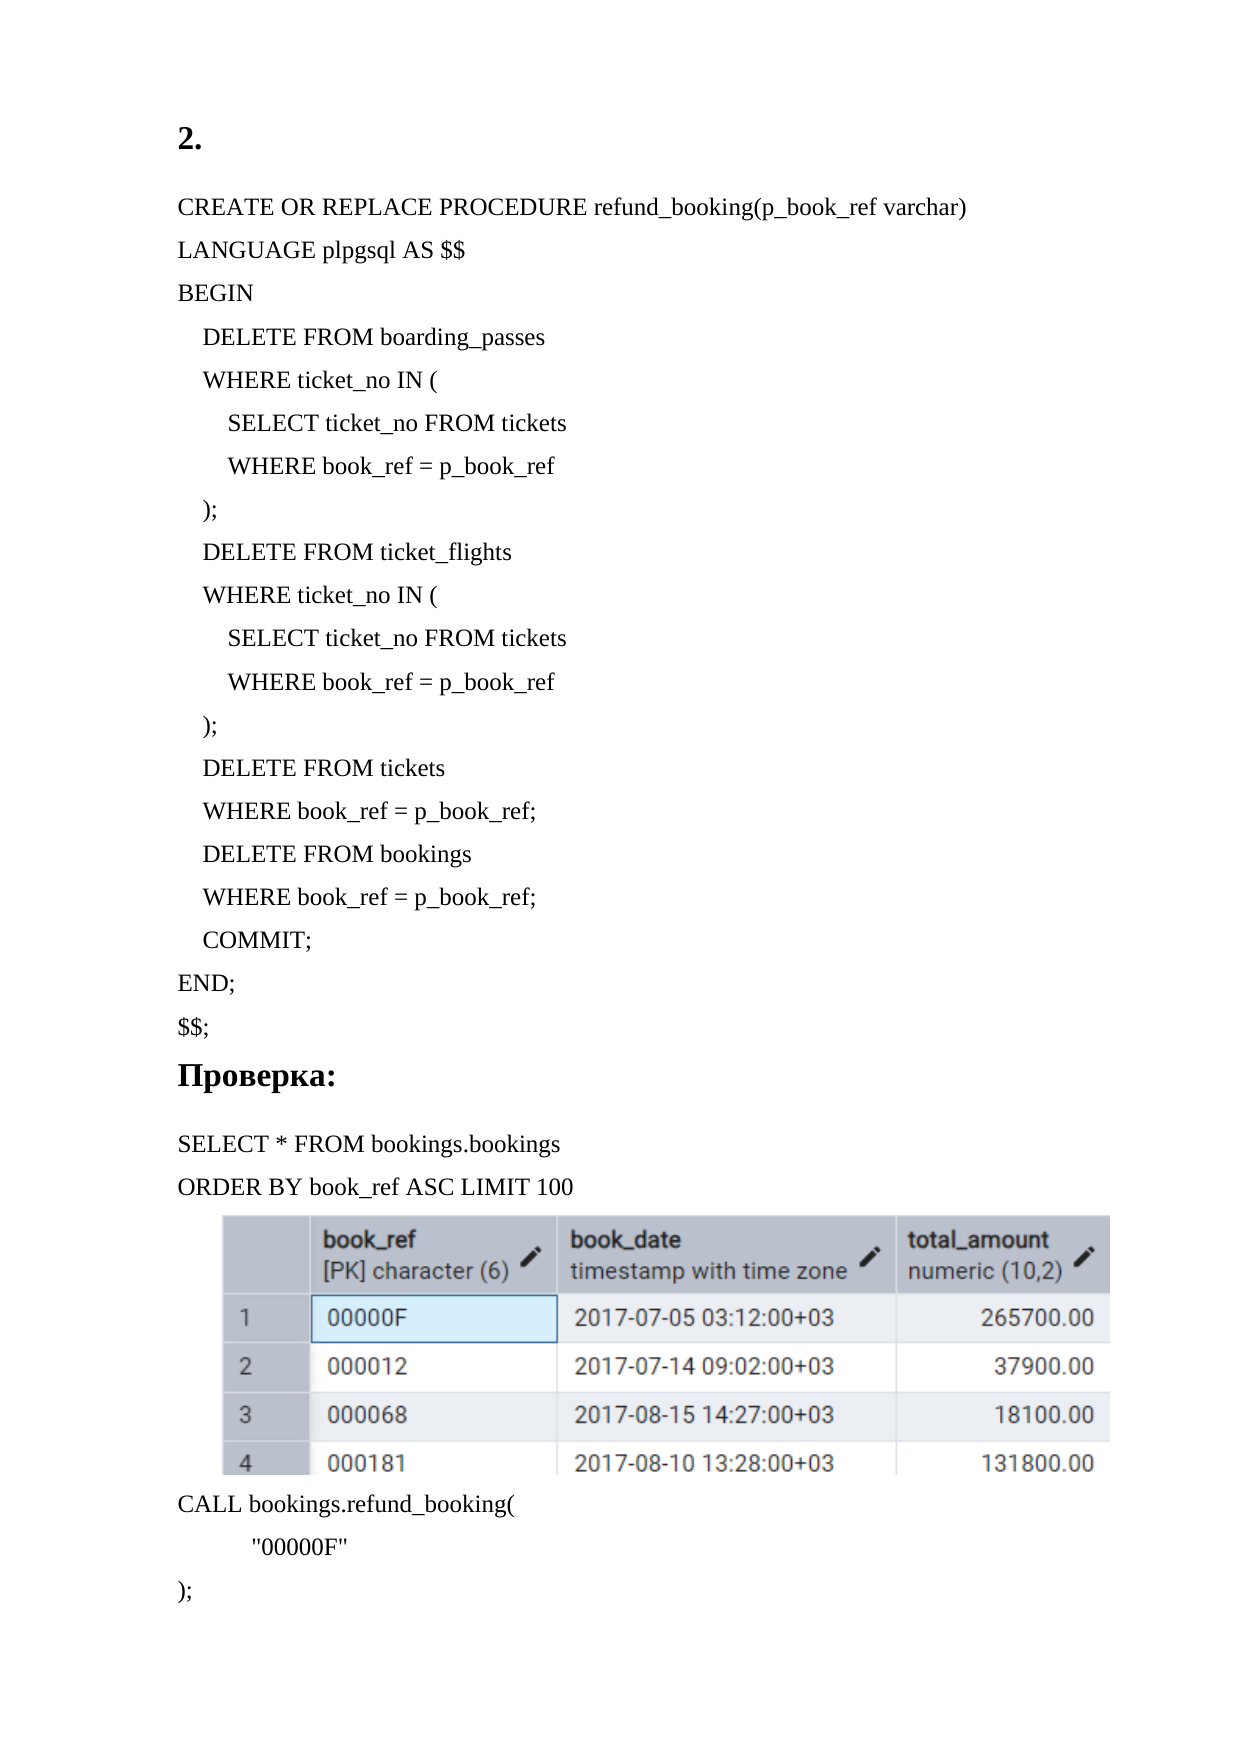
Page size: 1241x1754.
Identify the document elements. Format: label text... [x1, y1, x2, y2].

text WHERE ticket_no IN ( [177, 580, 1152, 609]
text ); [177, 494, 1152, 523]
text SELECT * FROM bookings.bookings [177, 1129, 1152, 1158]
text 2. [177, 118, 1152, 156]
text ); [177, 1575, 1152, 1604]
text $$; [177, 1012, 1152, 1040]
text DELETE FROM boarding_passes [177, 322, 1152, 350]
text ORDER BY book_ref ASC LIMIT 100 [177, 1172, 1152, 1201]
text WHERE book_ref = p_book_ref [177, 451, 1152, 480]
text CREATE OR REPLACE PROCEDURE refund_booking(p_book_ref varchar) [177, 192, 1152, 221]
text END; [177, 968, 1152, 997]
text ); [177, 710, 1152, 738]
text SELECT ticket_no FROM tickets [177, 408, 1152, 437]
text BEGIN [177, 278, 1152, 307]
text DELETE FROM bookings [177, 839, 1152, 868]
text WHERE book_ref = p_book_ref; [177, 882, 1152, 911]
text CALL bookings.refund_booking( [177, 1489, 1152, 1517]
text WHERE book_ref = p_book_ref; [177, 796, 1152, 825]
text DELETE FROM ticket_flights [177, 537, 1152, 566]
picture [219, 1215, 1110, 1475]
text WHERE ticket_no IN ( [177, 365, 1152, 393]
text "00000F" [177, 1532, 1152, 1561]
text DELETE FROM tickets [177, 753, 1152, 782]
text LANGUAGE plpgsql AS $$ [177, 235, 1152, 264]
text SELECT ticket_no FROM tickets [177, 623, 1152, 652]
text Проверка: [177, 1055, 1152, 1093]
text WHERE book_ref = p_book_ref [177, 667, 1152, 695]
text COMMIT; [177, 925, 1152, 954]
